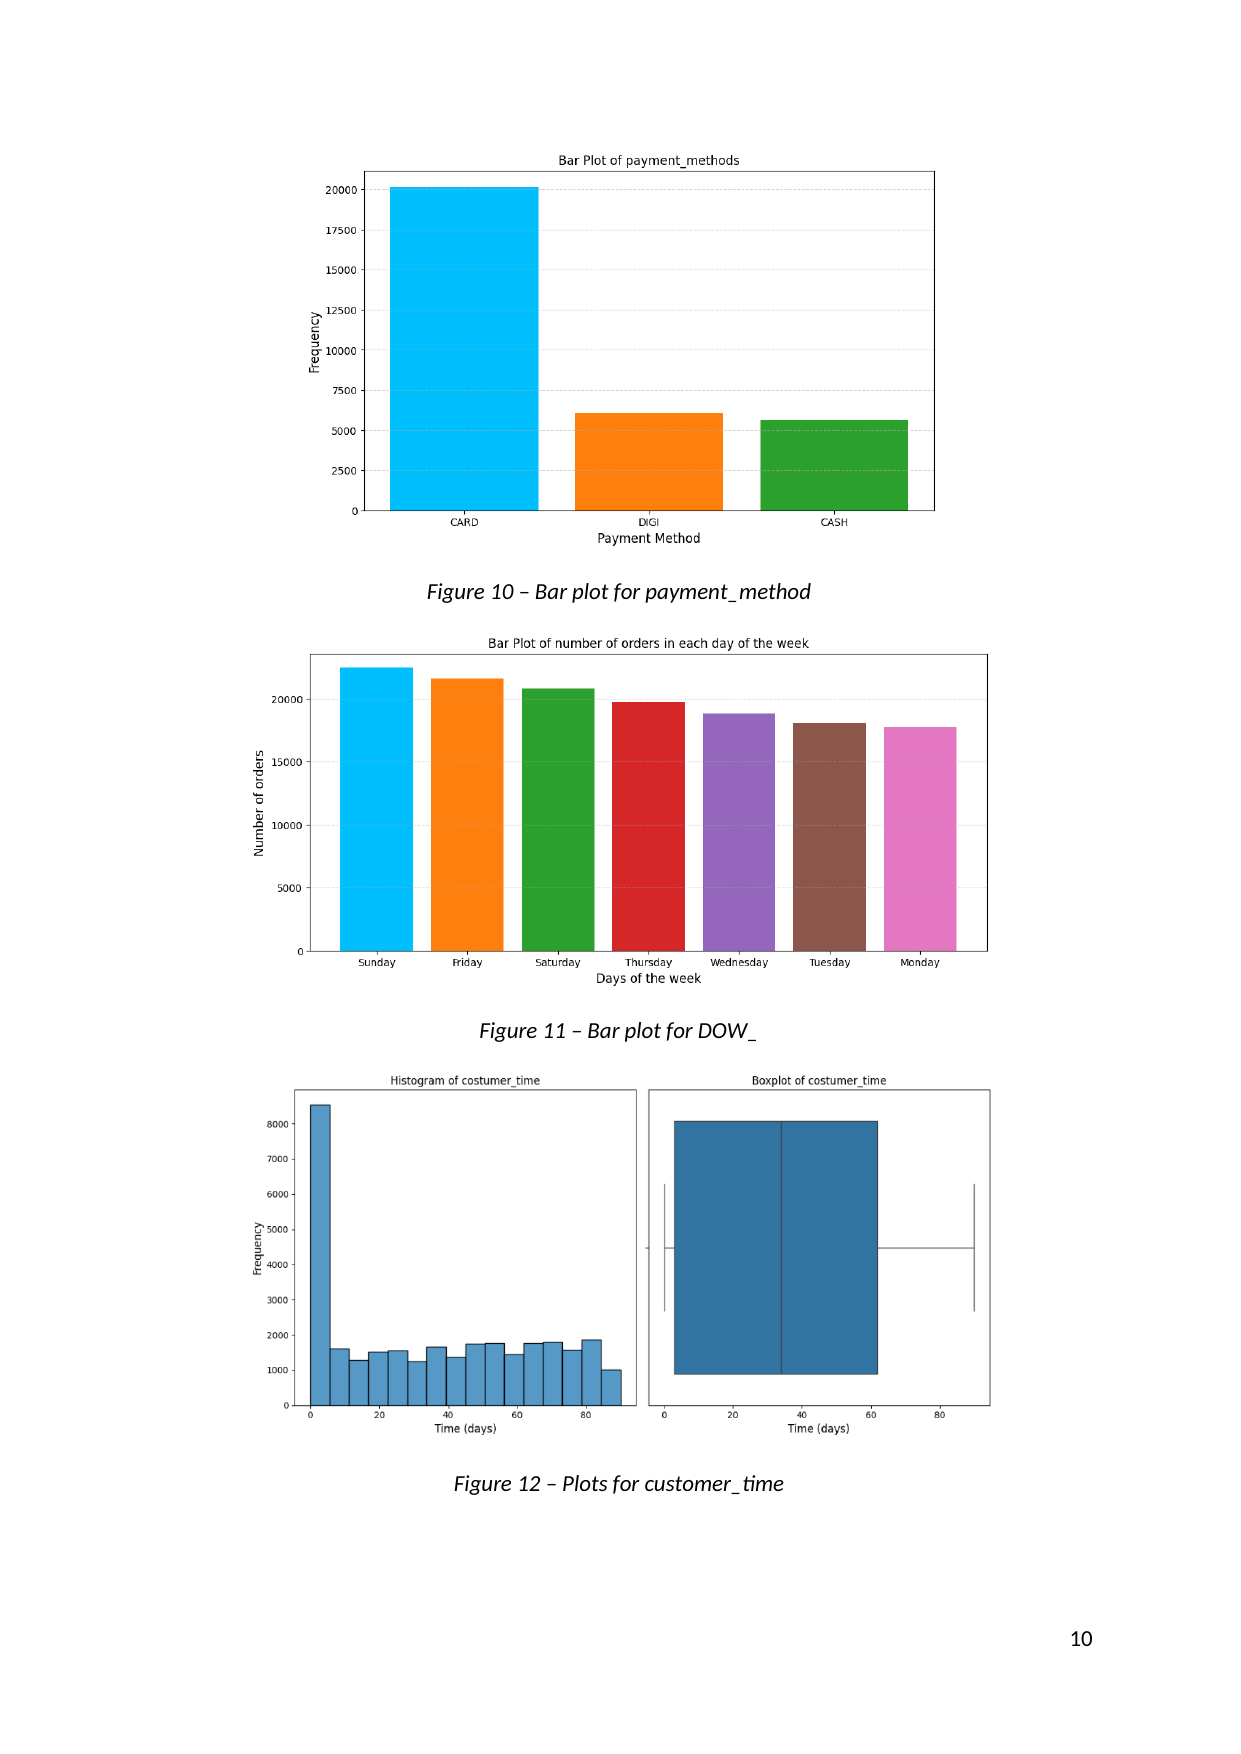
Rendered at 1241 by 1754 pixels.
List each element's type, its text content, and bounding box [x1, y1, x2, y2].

text Figure 12 – Plots for customer_time [148, 1469, 1092, 1497]
picture [300, 147, 940, 552]
picture [245, 1069, 995, 1441]
text Figure 11 – Bar plot for DOW_ [148, 1016, 1092, 1044]
text Figure 10 – Bar plot for payment_method [148, 577, 1092, 605]
picture [246, 630, 994, 992]
